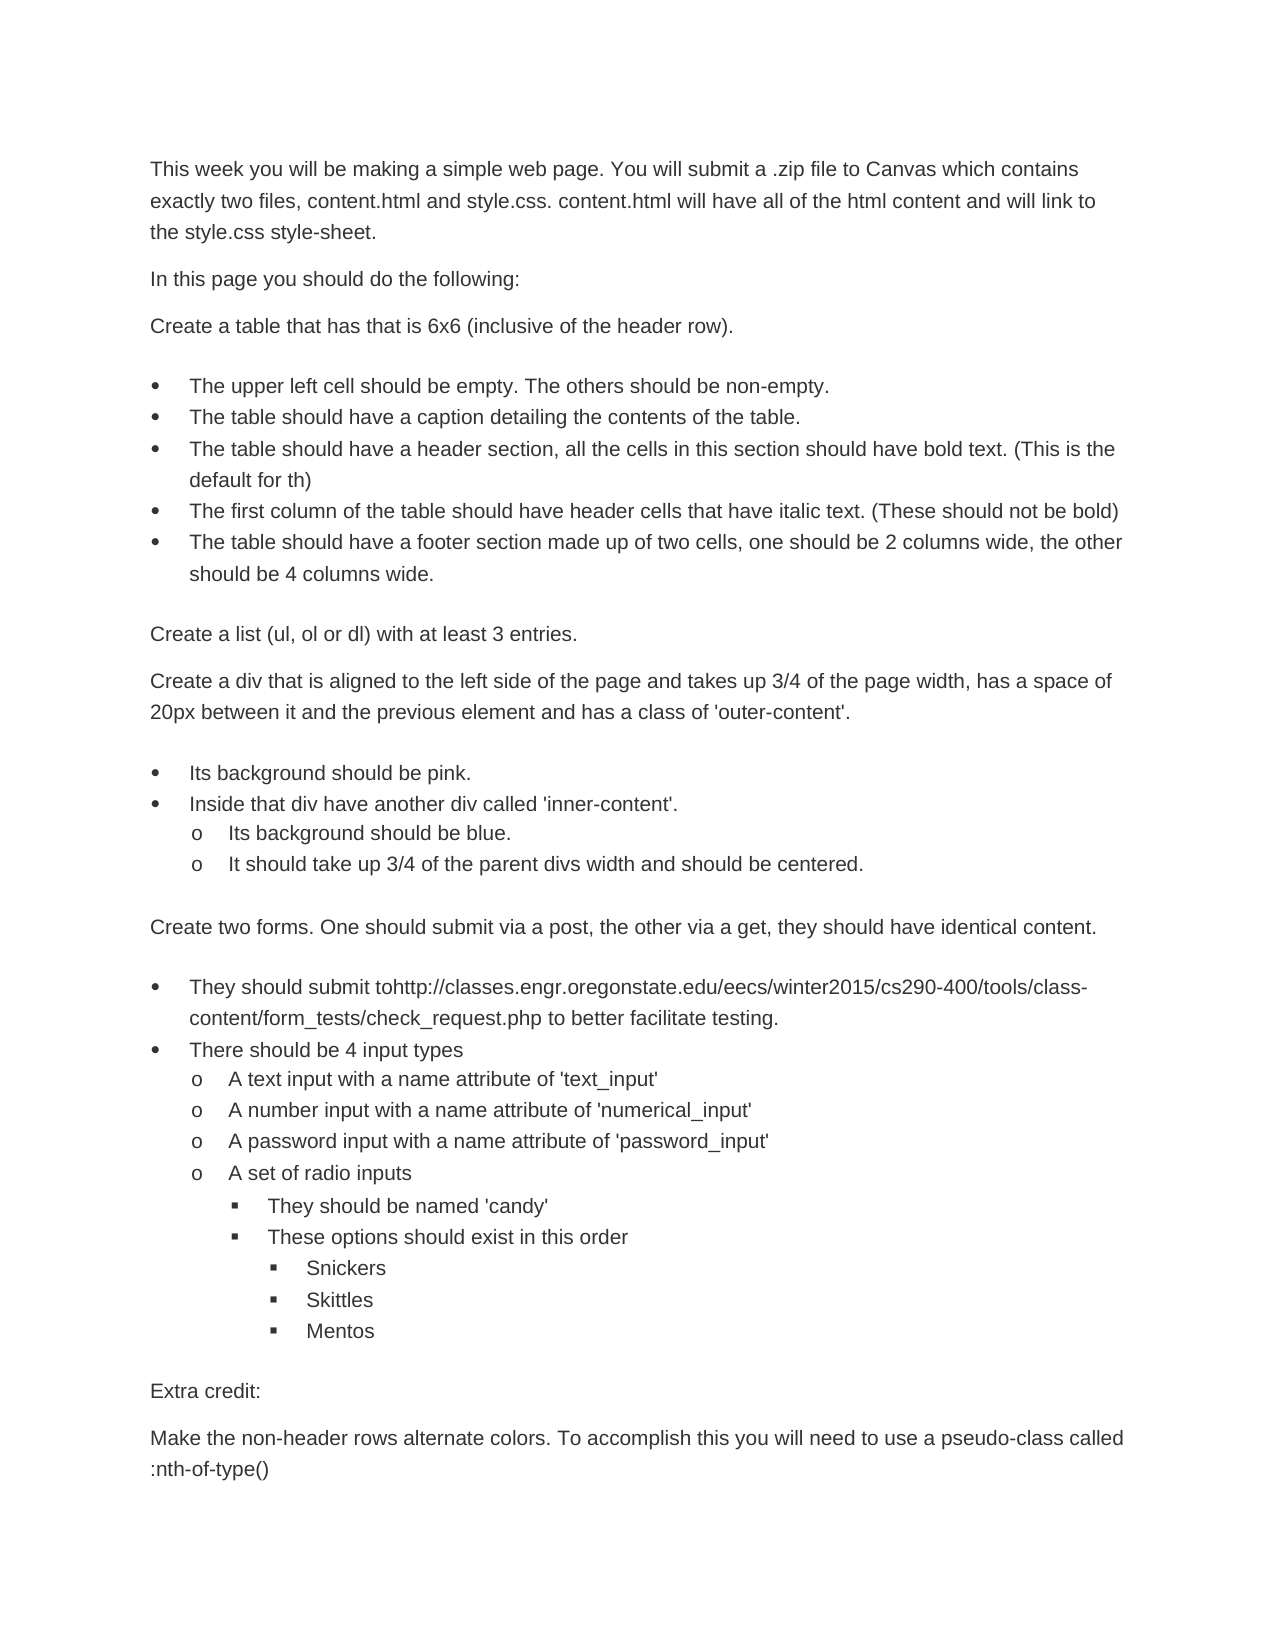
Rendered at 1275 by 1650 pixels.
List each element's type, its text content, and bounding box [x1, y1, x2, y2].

list They should submit tohttp://classes.engr.oregonstate.edu/eecs/winter2015/cs290-400/tools/class-content/form_tests/check_request.php to better facilitate testing. [152, 968, 1125, 1030]
list The table should have a footer section made up of two cells, one should be 2 columns wide, the other should be 4 columns wide. [152, 523, 1125, 585]
list These options should exist in this order [230, 1218, 1125, 1249]
list A password input with a name attribute of 'password_input' [191, 1124, 1125, 1155]
text In this page you should do the following: [150, 259, 1125, 291]
list Inside that div have another div called 'inner-content'. [152, 784, 1125, 816]
list It should take up 3/4 of the parent divs width and should be centered. [191, 847, 1125, 878]
list Snickers [269, 1249, 1125, 1280]
list The upper left cell should be empty. The others should be non-empty. [152, 367, 1125, 398]
list The table should have a header section, all the cells in this section should have bold text. (This is the default for th) [152, 429, 1125, 492]
list The first column of the table should have header cells that have italic text. (These should not be bold) [152, 492, 1125, 523]
list Skittles [269, 1280, 1125, 1311]
text Create two forms. One should submit via a post, the other via a get, they should have identical content. [150, 907, 1125, 938]
list Its background should be pink. [152, 753, 1125, 784]
list A text input with a name attribute of 'text_input' [191, 1061, 1125, 1093]
text This week you will be making a simple web page. You will submit a .zip file to Canvas which contains exactly two files, content.html and style.css. content.html will have all of the html content and will link to the style.css style-sheet. [150, 150, 1125, 244]
list There should be 4 input types [152, 1030, 1125, 1061]
text Extra credit: [150, 1372, 1125, 1403]
text Make the non-header rows alternate colors. To accomplish this you will need to use a pseudo-class called :nth-of-type() [150, 1419, 1125, 1481]
text Create a list (ul, ol or dl) with at least 3 entries. [150, 614, 1125, 646]
list Mentos [269, 1311, 1125, 1343]
list Its background should be blue. [191, 816, 1125, 847]
list A set of radio inputs [191, 1155, 1125, 1186]
text Create a table that has that is 6x6 (inclusive of the header row). [150, 306, 1125, 337]
list A number input with a name attribute of 'numerical_input' [191, 1093, 1125, 1124]
list They should be named 'candy' [230, 1186, 1125, 1218]
list The table should have a caption detailing the contents of the table. [152, 398, 1125, 429]
text Create a div that is aligned to the left side of the page and takes up 3/4 of the page width, has a space of 20px between it and the previous element and has a class of 'outer-content'. [150, 661, 1125, 724]
